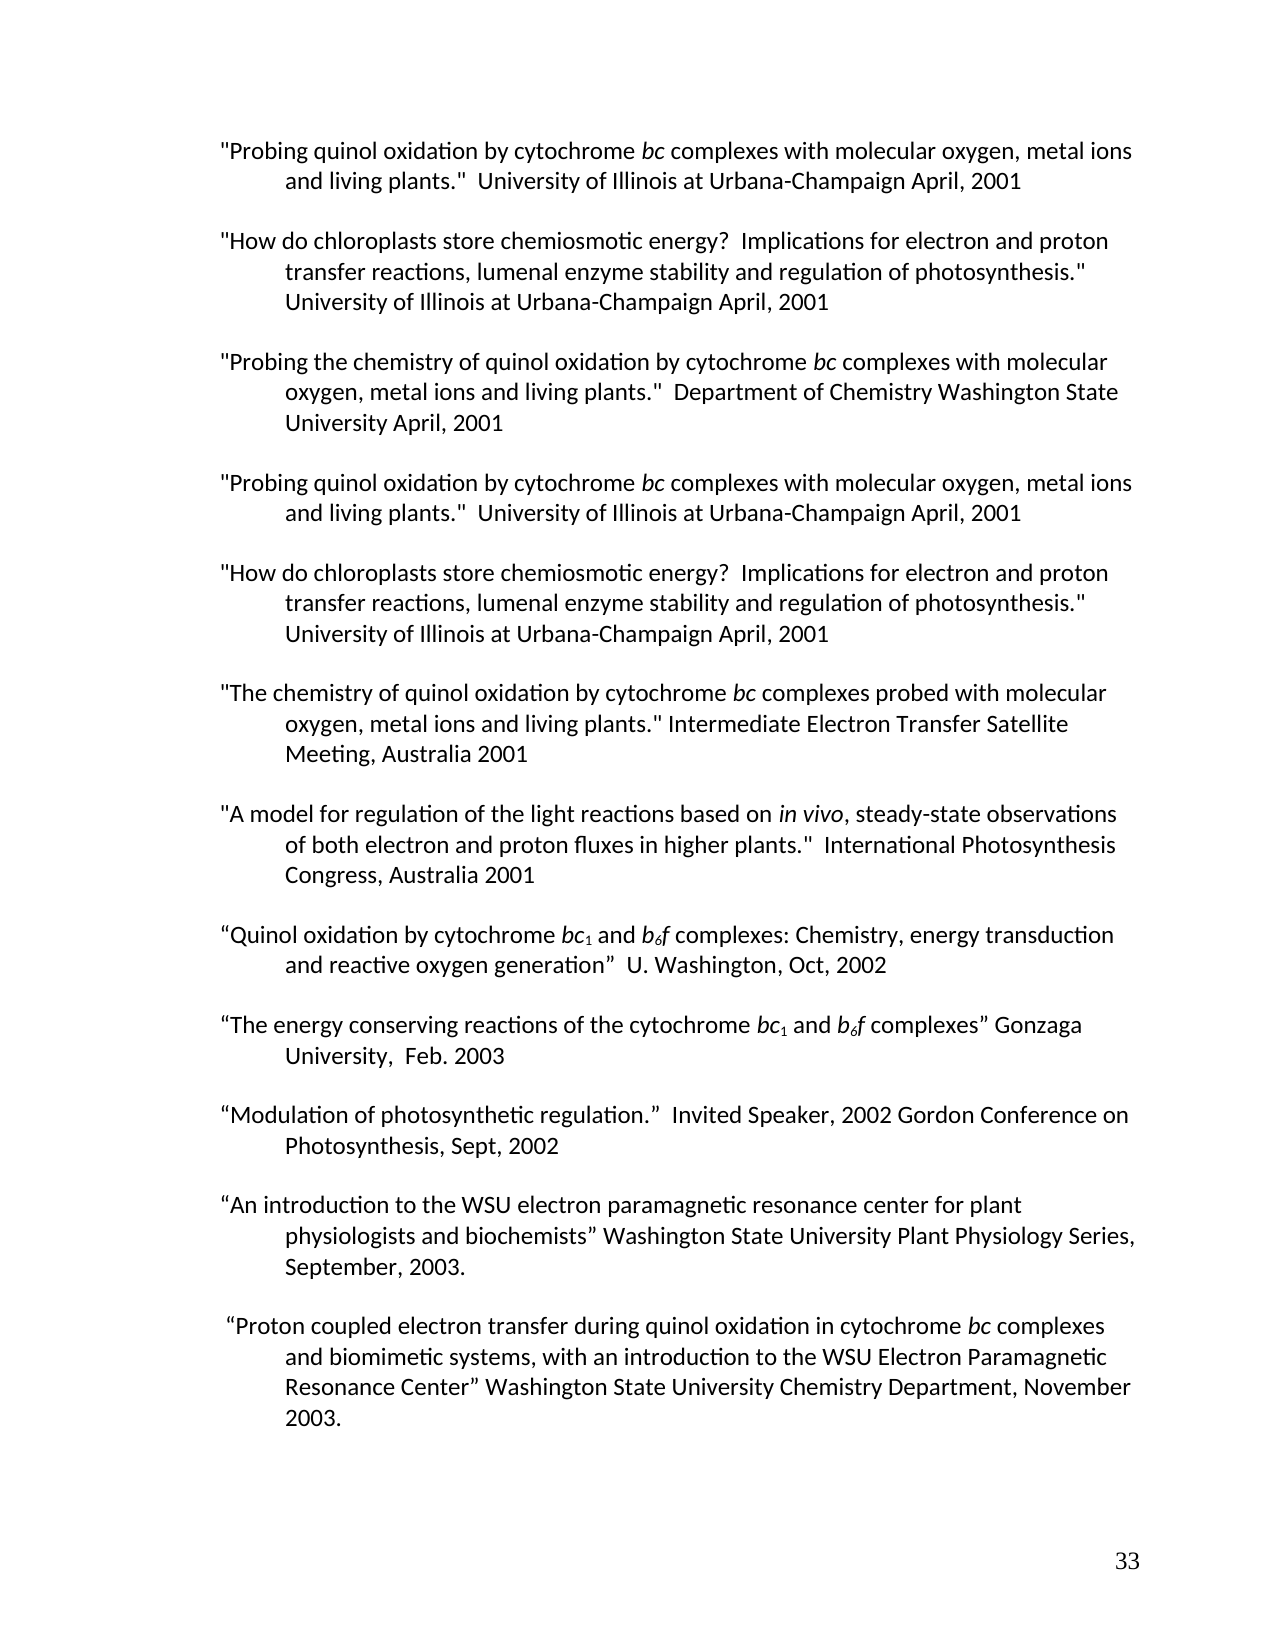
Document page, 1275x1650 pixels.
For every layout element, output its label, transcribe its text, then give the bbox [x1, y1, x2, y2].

text "How do chloroplasts store chemiosmotic energy? Implications for electron and proton transfer reactions, lumenal enzyme stability and regulation of photosynthesis." University of Illinois at Urbana-Champaign April, 2001 [219, 225, 1140, 317]
text "A model for regulation of the light reactions based on in vivo, steady-state observations of both electron and proton fluxes in higher plants." International Photosynthesis Congress, Australia 2001 [219, 798, 1140, 890]
text "Probing quinol oxidation by cytochrome bc complexes with molecular oxygen, metal ions and living plants." University of Illinois at Urbana-Champaign April, 2001 [219, 135, 1140, 196]
text “The energy conserving reactions of the cytochrome bc1 and b6f complexes” Gonzaga University, Feb. 2003 [219, 1009, 1140, 1070]
text "The chemistry of quinol oxidation by cytochrome bc complexes probed with molecular oxygen, metal ions and living plants." Intermediate Electron Transfer Satellite Meeting, Australia 2001 [219, 678, 1140, 769]
text “Modulation of photosynthetic regulation.” Invited Speaker, 2002 Gordon Conference on Photosynthesis, Sept, 2002 [219, 1099, 1140, 1161]
text “Proton coupled electron transfer during quinol oxidation in cytochrome bc complexes and biomimetic systems, with an introduction to the WSU Electron Paramagnetic Resonance Center” Washington State University Chemistry Department, November 2003. [219, 1310, 1140, 1432]
text “Quinol oxidation by cytochrome bc1 and b6f complexes: Chemistry, energy transduction and reactive oxygen generation” U. Washington, Oct, 2002 [219, 919, 1140, 980]
text "How do chloroplasts store chemiosmotic energy? Implications for electron and proton transfer reactions, lumenal enzyme stability and regulation of photosynthesis." University of Illinois at Urbana-Champaign April, 2001 [219, 557, 1140, 648]
text "Probing quinol oxidation by cytochrome bc complexes with molecular oxygen, metal ions and living plants." University of Illinois at Urbana-Champaign April, 2001 [219, 467, 1140, 528]
text “An introduction to the WSU electron paramagnetic resonance center for plant physiologists and biochemists” Washington State University Plant Physiology Series, September, 2003. [219, 1190, 1140, 1281]
